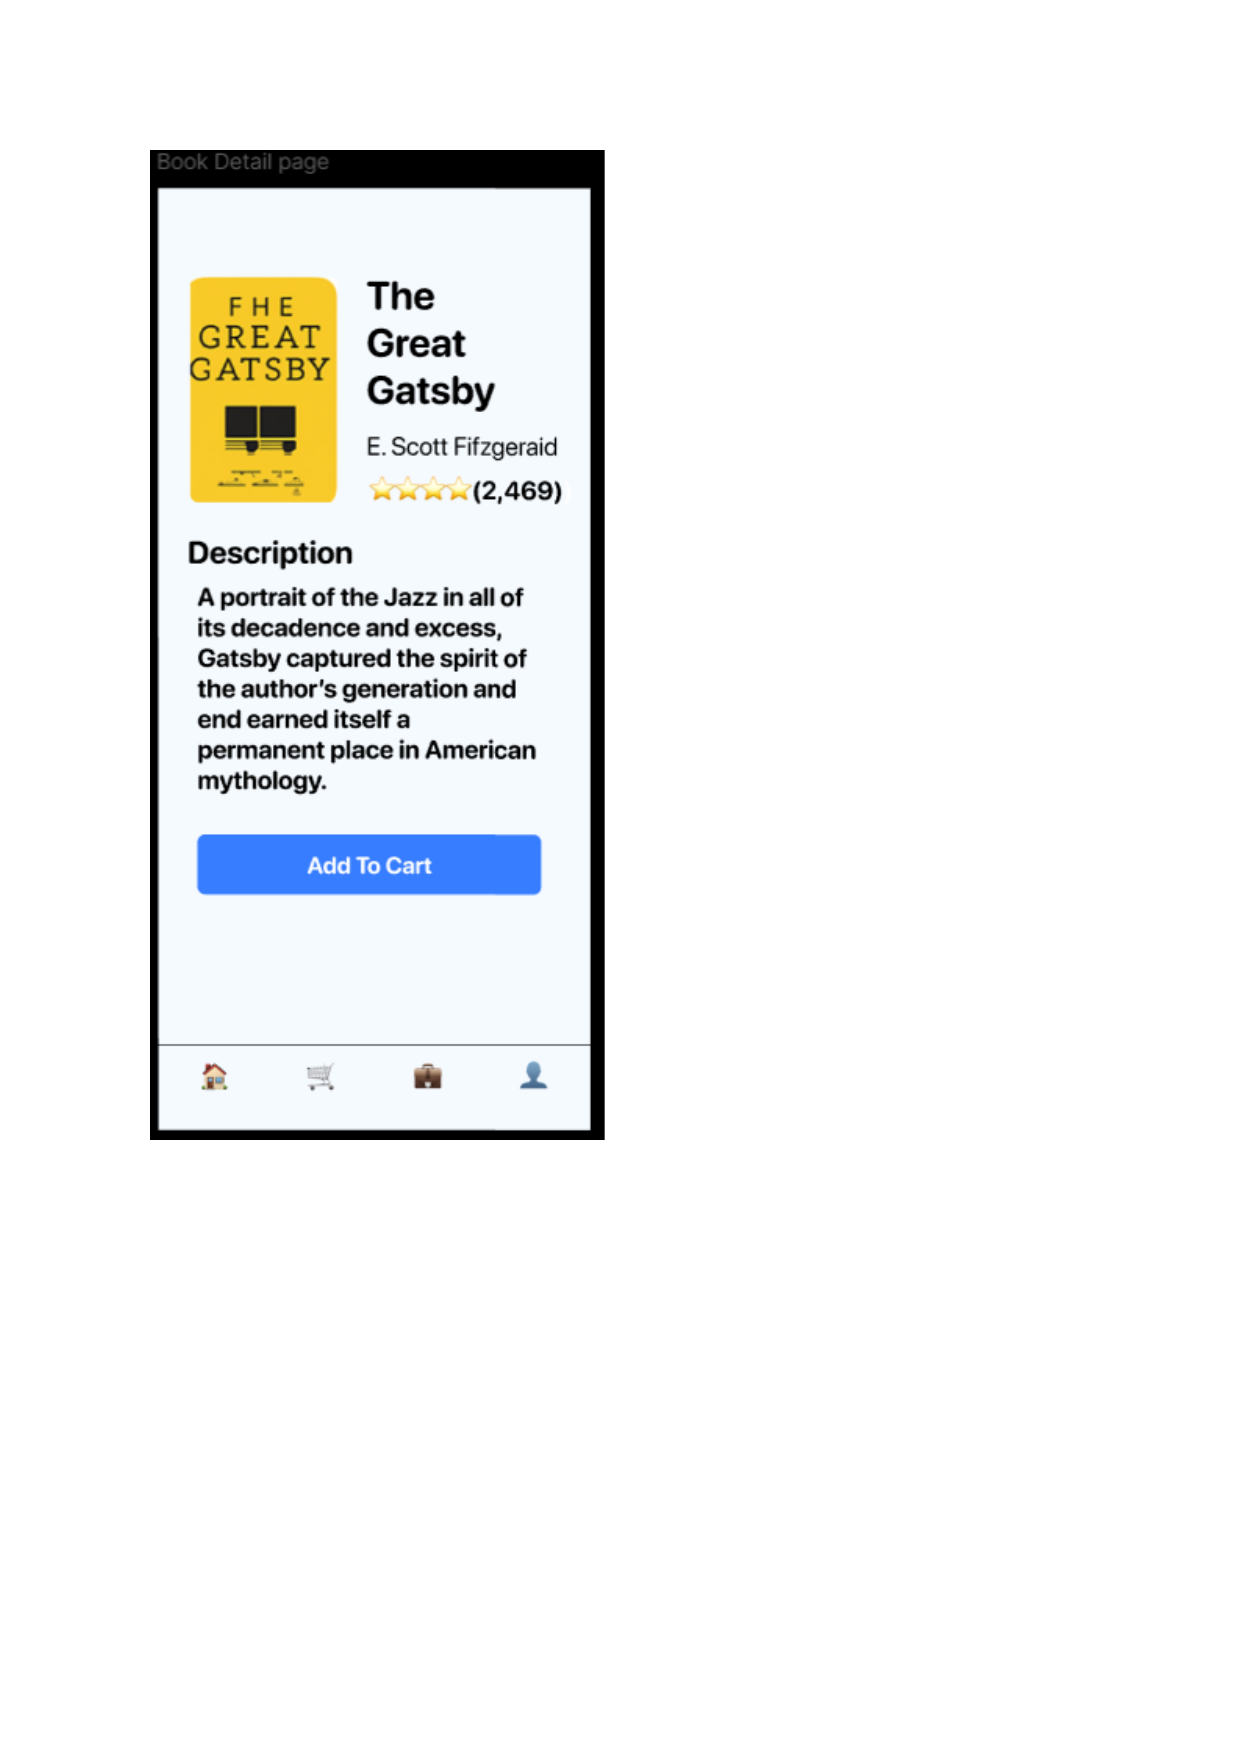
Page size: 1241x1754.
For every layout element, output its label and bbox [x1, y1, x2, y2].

picture [150, 150, 605, 1140]
